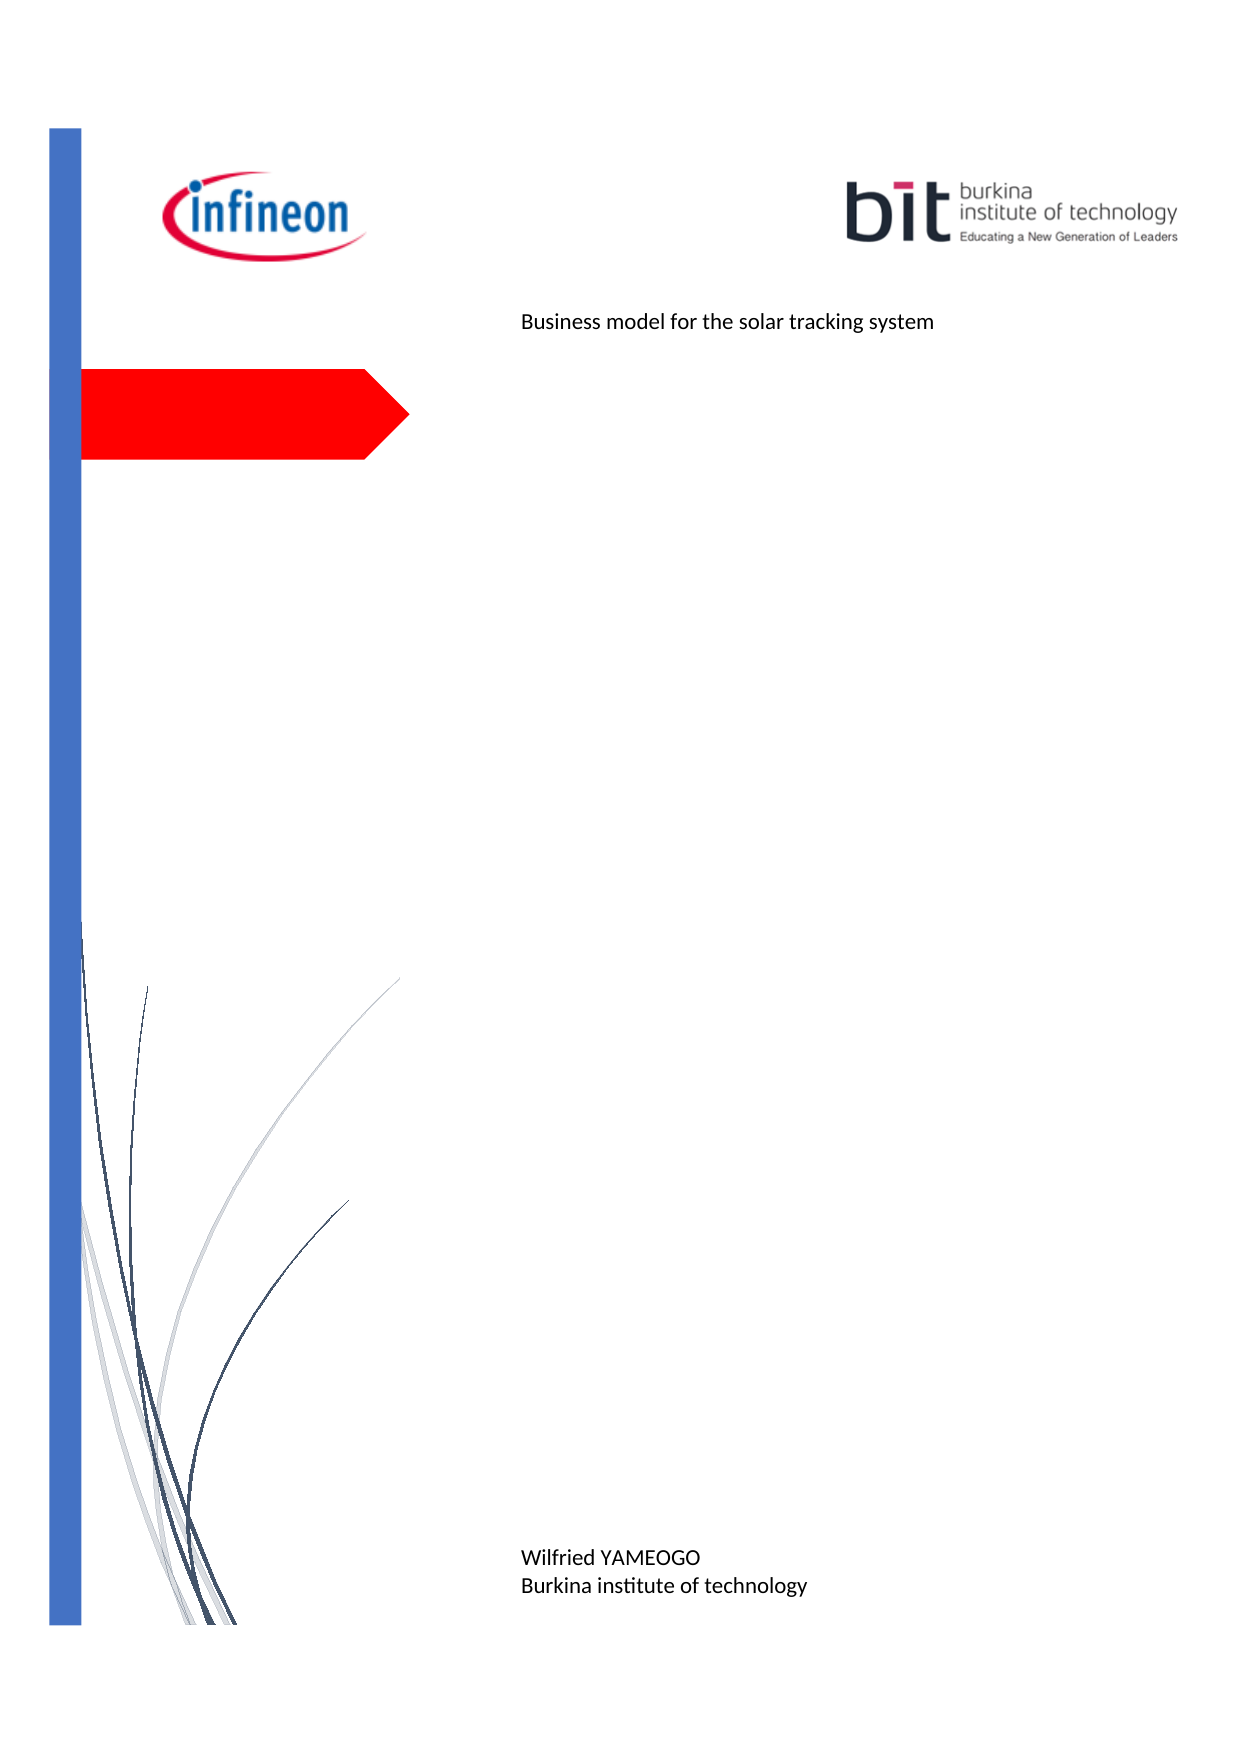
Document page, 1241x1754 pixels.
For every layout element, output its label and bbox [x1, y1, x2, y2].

picture [844, 176, 1182, 245]
picture [86, 147, 415, 284]
